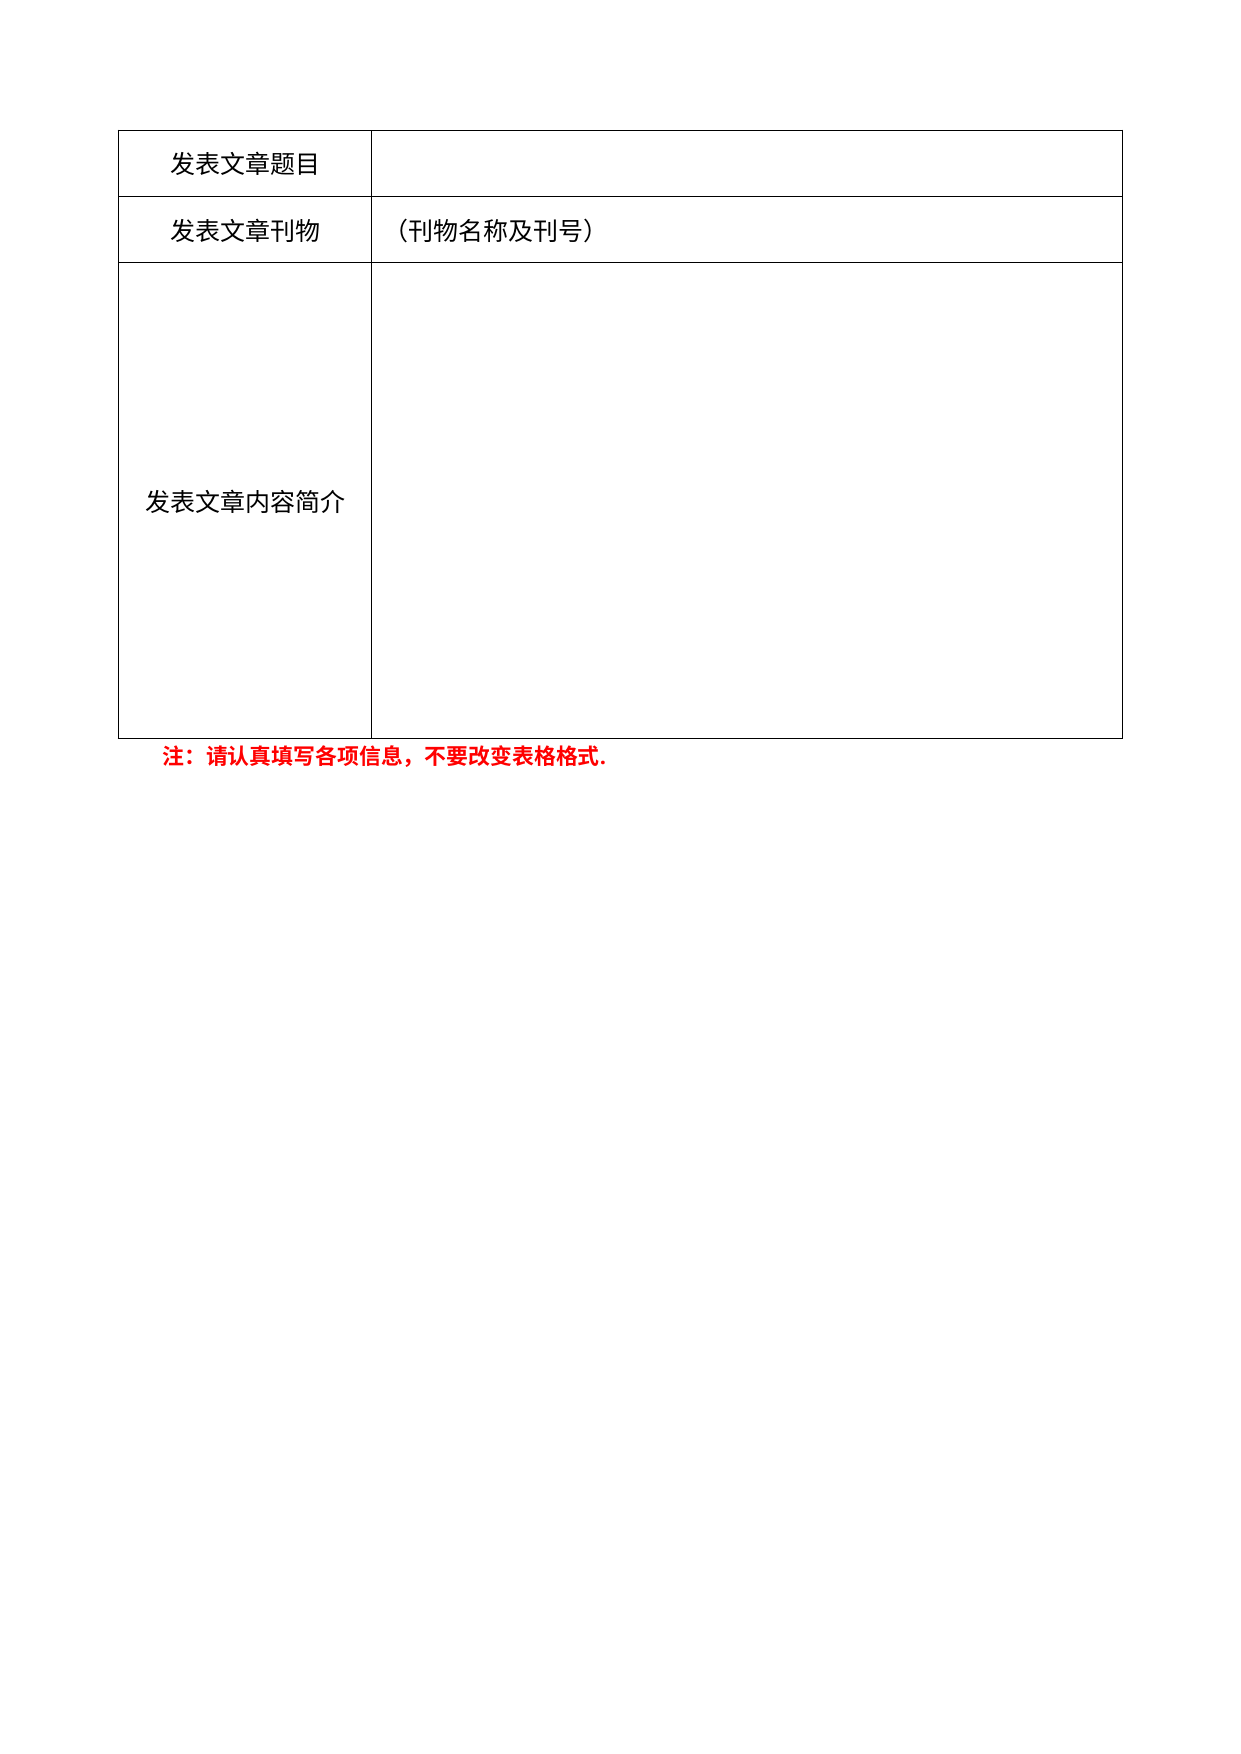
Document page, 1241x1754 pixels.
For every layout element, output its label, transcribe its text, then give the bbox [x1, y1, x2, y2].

table_cell [372, 263, 1122, 738]
table_cell 发表文章刊物 [119, 197, 371, 262]
table_cell 发表文章题目 [119, 131, 371, 196]
table_cell （刊物名称及刊号） [372, 197, 1122, 262]
table_cell 发表文章内容简介 [119, 263, 371, 738]
text 注：请认真填写各项信息，不要改变表格格式. [118, 739, 1122, 772]
table_cell [372, 131, 1122, 196]
